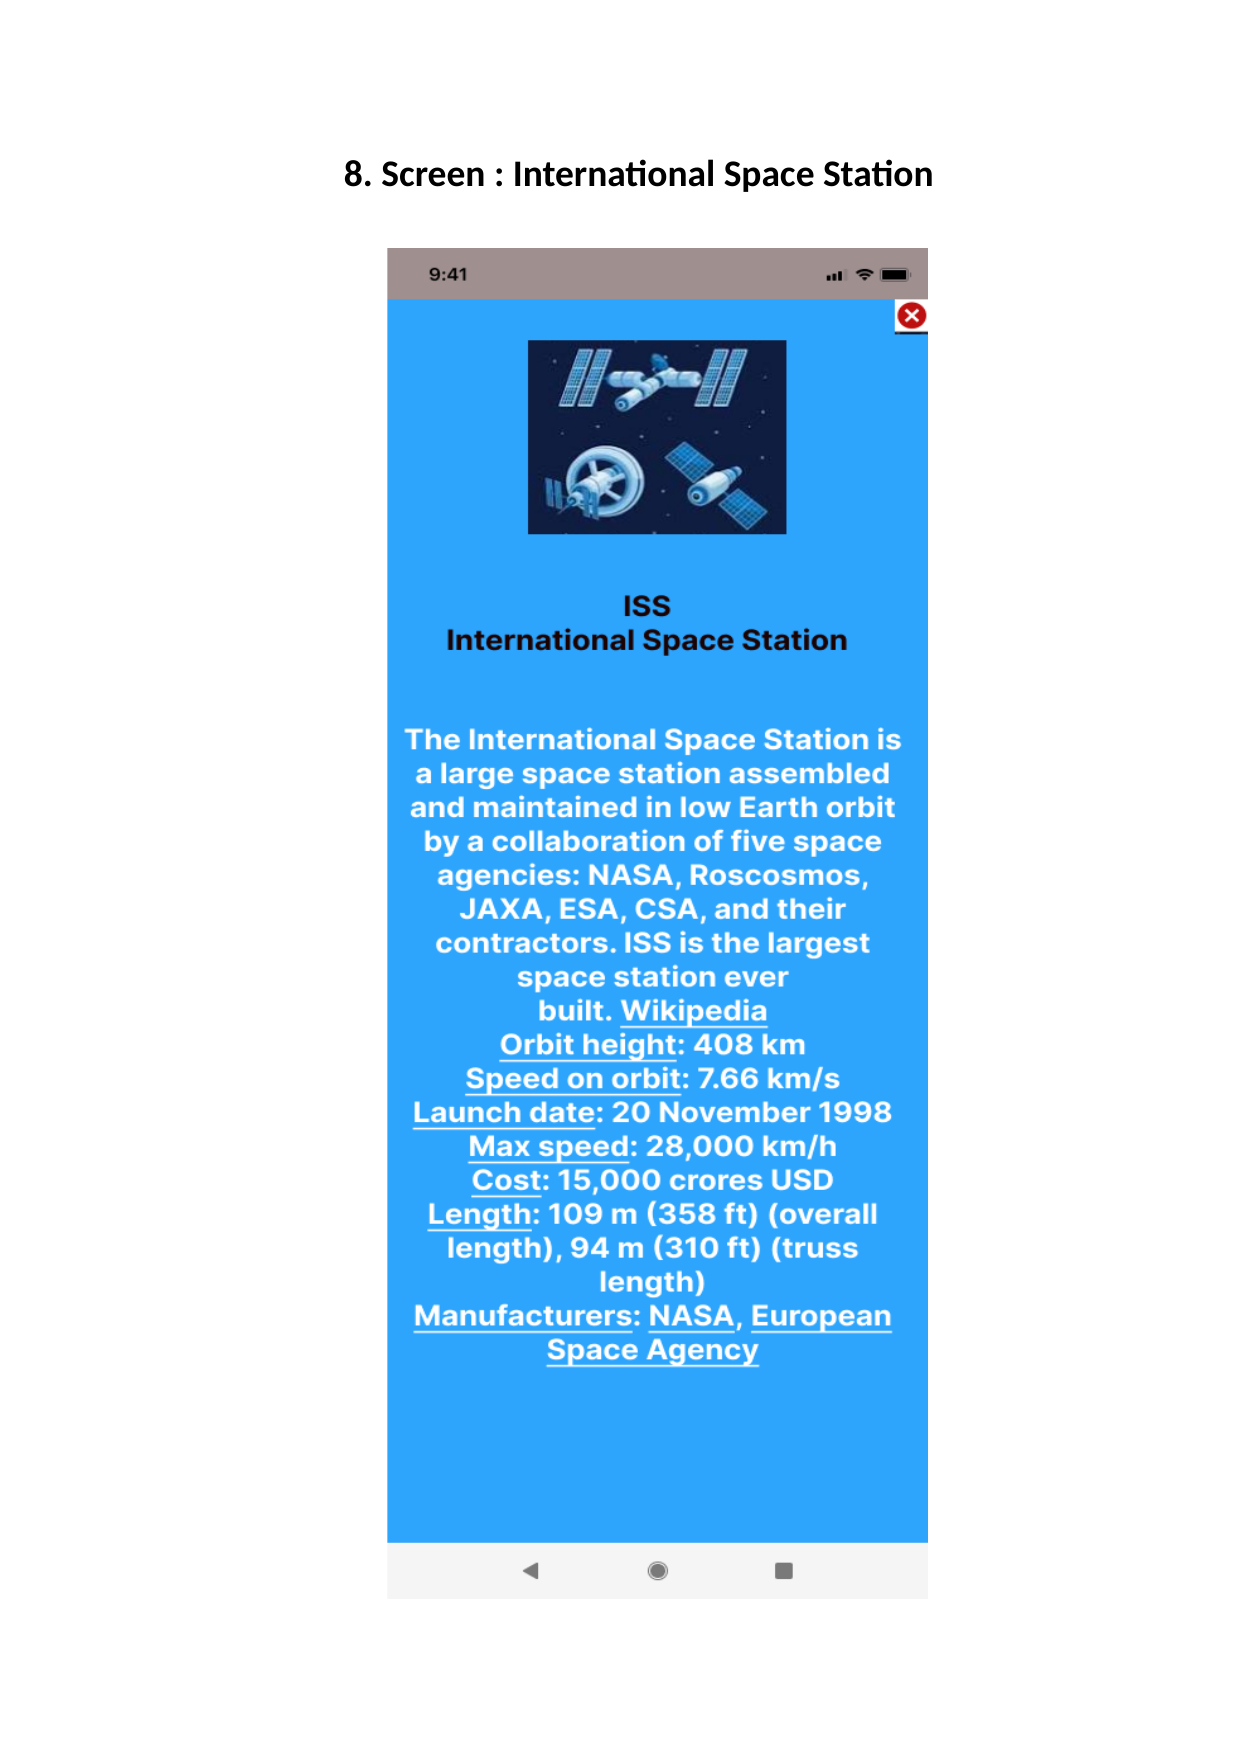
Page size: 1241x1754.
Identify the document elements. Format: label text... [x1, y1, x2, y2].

list Screen : International Space Station [187, 150, 1090, 196]
picture [387, 248, 928, 1599]
